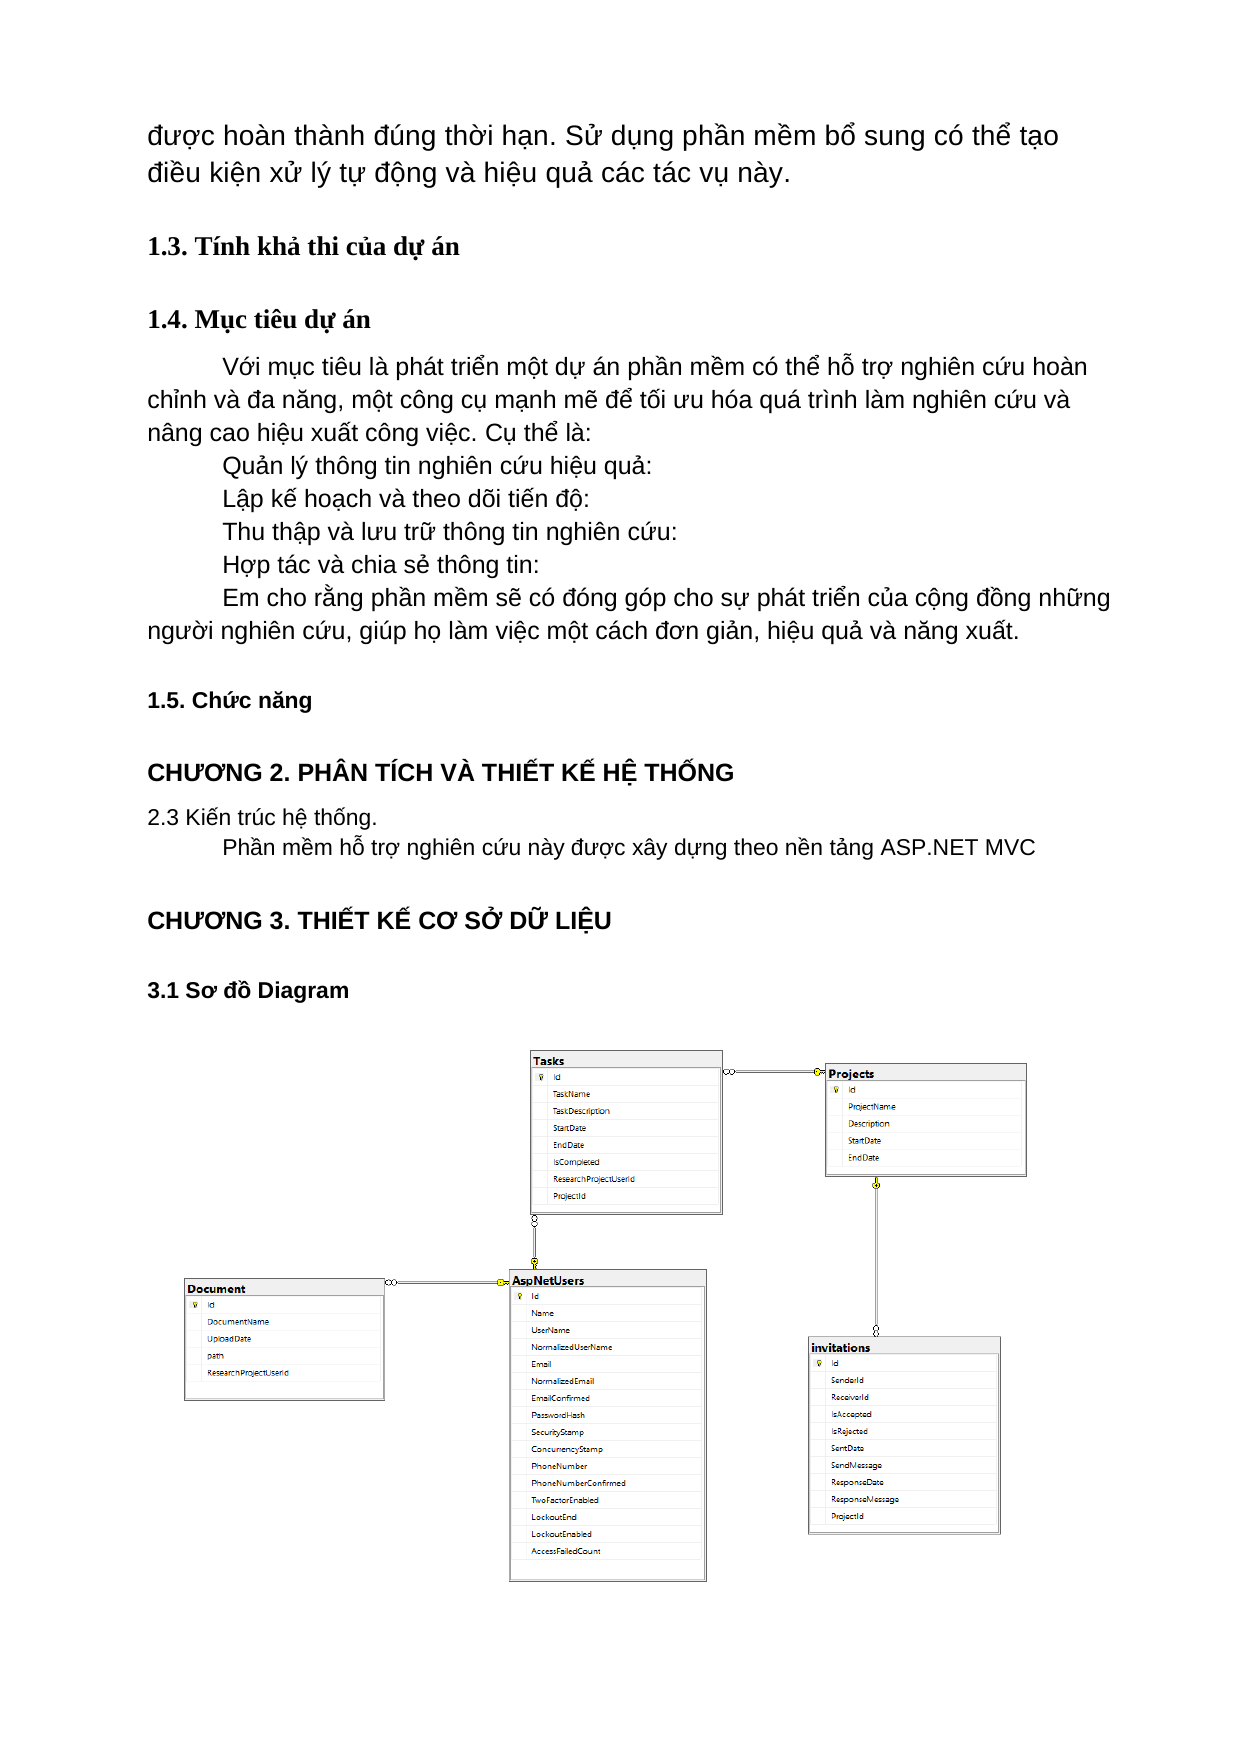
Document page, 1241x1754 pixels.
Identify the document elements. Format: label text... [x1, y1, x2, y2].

text Hợp tác và chia sẻ thông tin: [147, 550, 1122, 579]
text Phần mềm hỗ trợ nghiên cứu này được xây dựng theo nền tảng ASP.NET MVC [147, 834, 1122, 861]
subtitle 3.1 Sơ đồ Diagram [147, 977, 1122, 1003]
text Em cho rằng phần mềm sẽ có đóng góp cho sự phát triển của cộng đồng những người nghiên cứu, giúp họ làm việc một cách đơn giản, hiệu quả và năng xuất. [147, 583, 1122, 645]
subtitle CHƯƠNG 2. PHÂN TÍCH VÀ THIẾT KẾ HỆ THỐNG [147, 758, 1122, 787]
subtitle 1.3. Tính khả thi của dự án [147, 230, 1122, 262]
text Quản lý thông tin nghiên cứu hiệu quả: [147, 451, 1122, 480]
subtitle 1.5. Chức năng [147, 687, 1122, 713]
text Thu thập và lưu trữ thông tin nghiên cứu: [147, 517, 1122, 546]
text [147, 118, 1122, 188]
subtitle 1.4. Mục tiêu dự án [147, 304, 1122, 335]
subtitle CHƯƠNG 3. THIẾT KẾ CƠ SỞ DỮ LIỆU [147, 906, 1122, 935]
text Với mục tiêu là phát triển một dự án phần mềm có thể hỗ trợ nghiên cứu hoàn chỉnh và đa năng, một công cụ mạnh mẽ để tối ưu hóa quá trình làm nghiên cứu và nâng cao hiệu xuất công việc. Cụ thể là: [147, 352, 1122, 447]
text 2.3 Kiến trúc hệ thống. [147, 804, 1122, 830]
text Lập kế hoạch và theo dõi tiến độ: [147, 484, 1122, 513]
picture [147, 1019, 1122, 1625]
